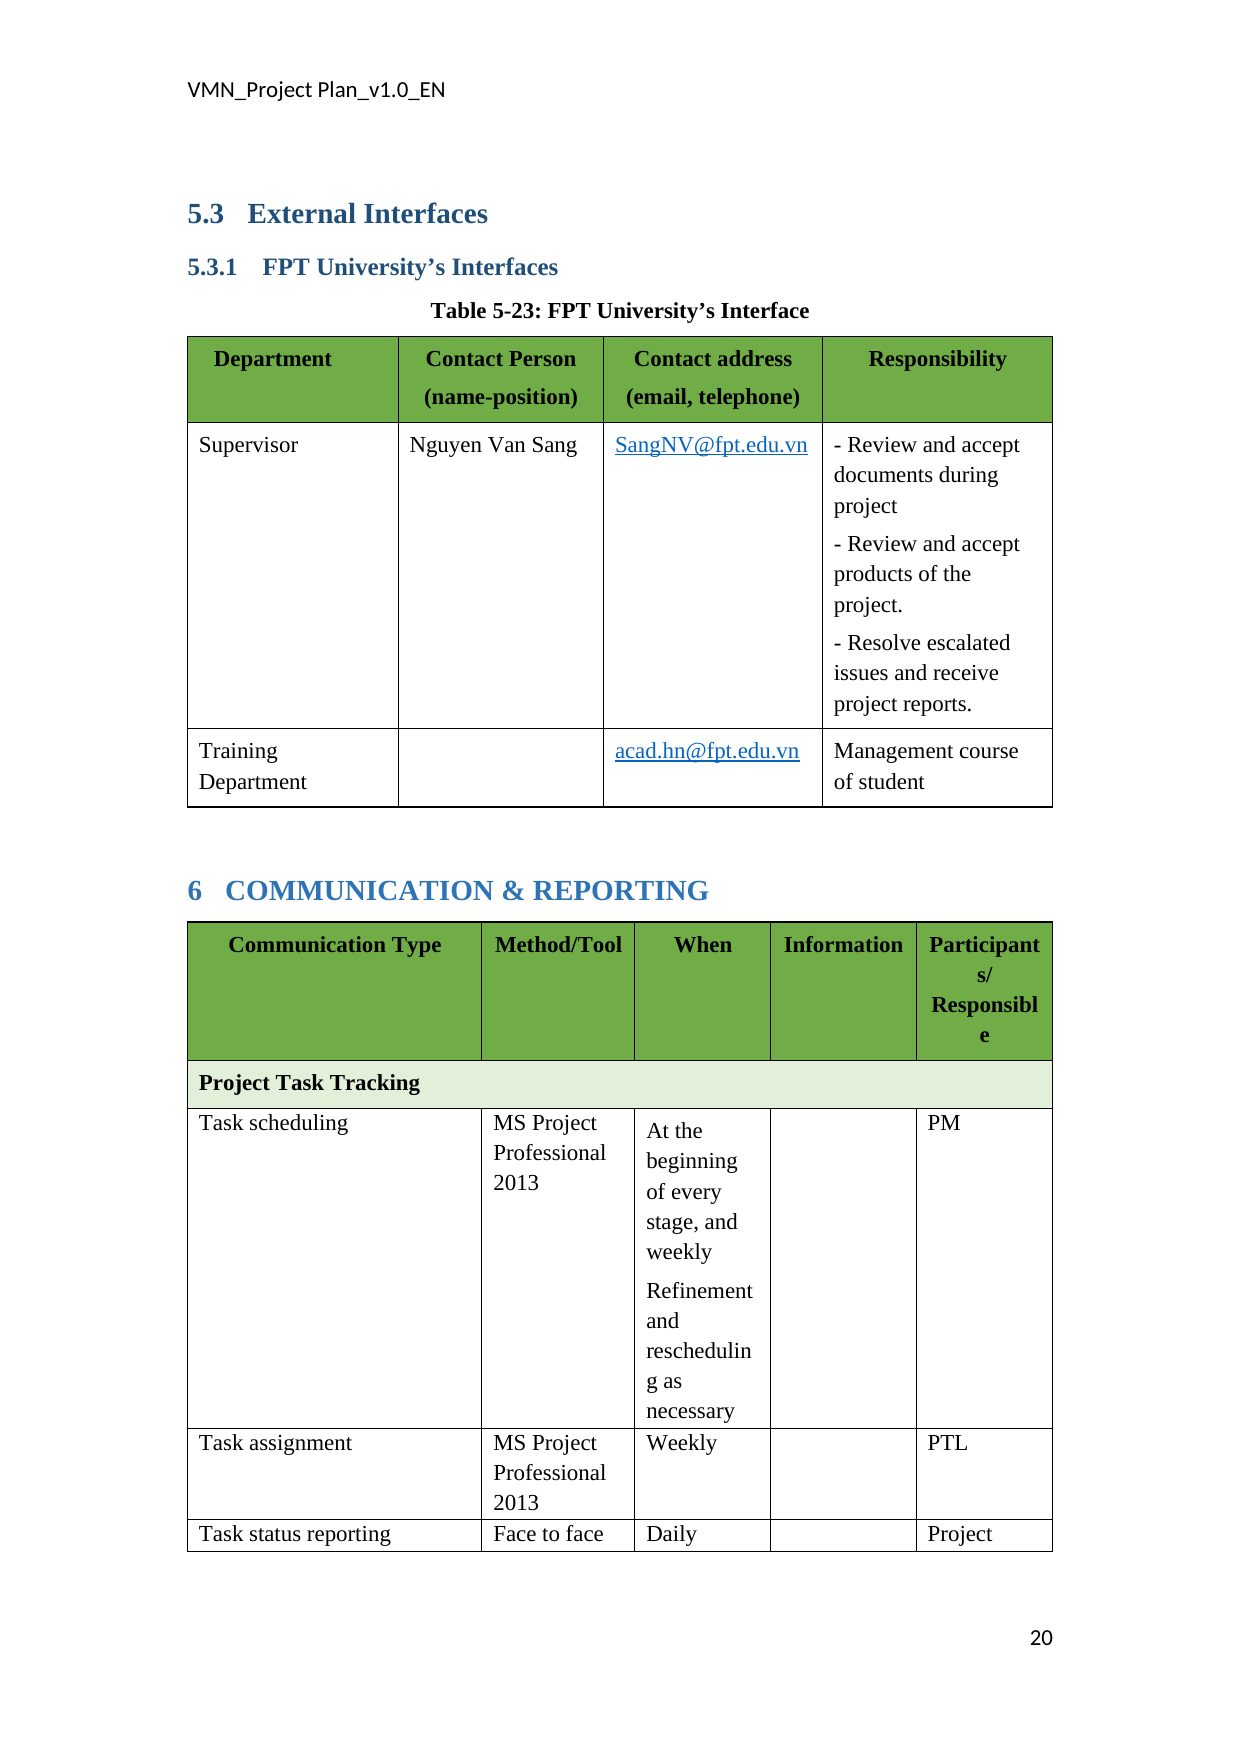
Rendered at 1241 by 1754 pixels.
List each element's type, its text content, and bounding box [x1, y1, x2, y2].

table_cell [399, 729, 603, 806]
table_cell Weekly [635, 1429, 770, 1519]
table_cell [771, 1520, 916, 1551]
table_cell [771, 1429, 916, 1519]
table_header Responsibility [823, 337, 1052, 422]
table_cell At the beginning of every stage, and weekly Refinement and rescheduling as necessary [635, 1109, 770, 1428]
table_cell Daily [635, 1520, 770, 1551]
table_cell PTL [917, 1429, 1052, 1519]
table_cell - Review and accept documents during project - Review and accept products of the project. - Resolve escalated issues and receive project reports. [823, 423, 1052, 728]
table_cell Management course of student [823, 729, 1052, 806]
table_header Information [771, 923, 916, 1060]
table_cell Task assignment [188, 1429, 481, 1519]
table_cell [188, 1520, 481, 1551]
table_cell SangNV@fpt.edu.vn [604, 423, 822, 728]
table_cell [771, 1109, 916, 1428]
table_cell PM [917, 1109, 1052, 1428]
table_cell Face to face [482, 1520, 634, 1551]
table_cell MS Project Professional 2013 [482, 1109, 634, 1428]
table_header Method/Tool [482, 923, 634, 1060]
table_header Department [188, 337, 398, 422]
subtitle External Interfaces [187, 197, 1053, 230]
table_header Contact address (email, telephone) [604, 337, 822, 422]
subtitle FPT University’s Interfaces [187, 252, 1053, 281]
table_header Contact Person (name-position) [399, 337, 603, 422]
table_cell Supervisor [188, 423, 398, 728]
table_header Participants/ Responsible [917, 923, 1052, 1060]
subtitle COMMUNICATION & REPORTING [187, 873, 1053, 906]
table_cell Training Department [188, 729, 398, 806]
table_cell acad.hn@fpt.edu.vn [604, 729, 822, 806]
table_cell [917, 1520, 1052, 1551]
table_cell MS Project Professional 2013 [482, 1429, 634, 1519]
table_cell Nguyen Van Sang [399, 423, 603, 728]
table_cell Project Task Tracking [188, 1061, 1052, 1108]
table_cell Task scheduling [188, 1109, 481, 1428]
table_header When [635, 923, 770, 1060]
table_header Communication Type [188, 923, 481, 1060]
